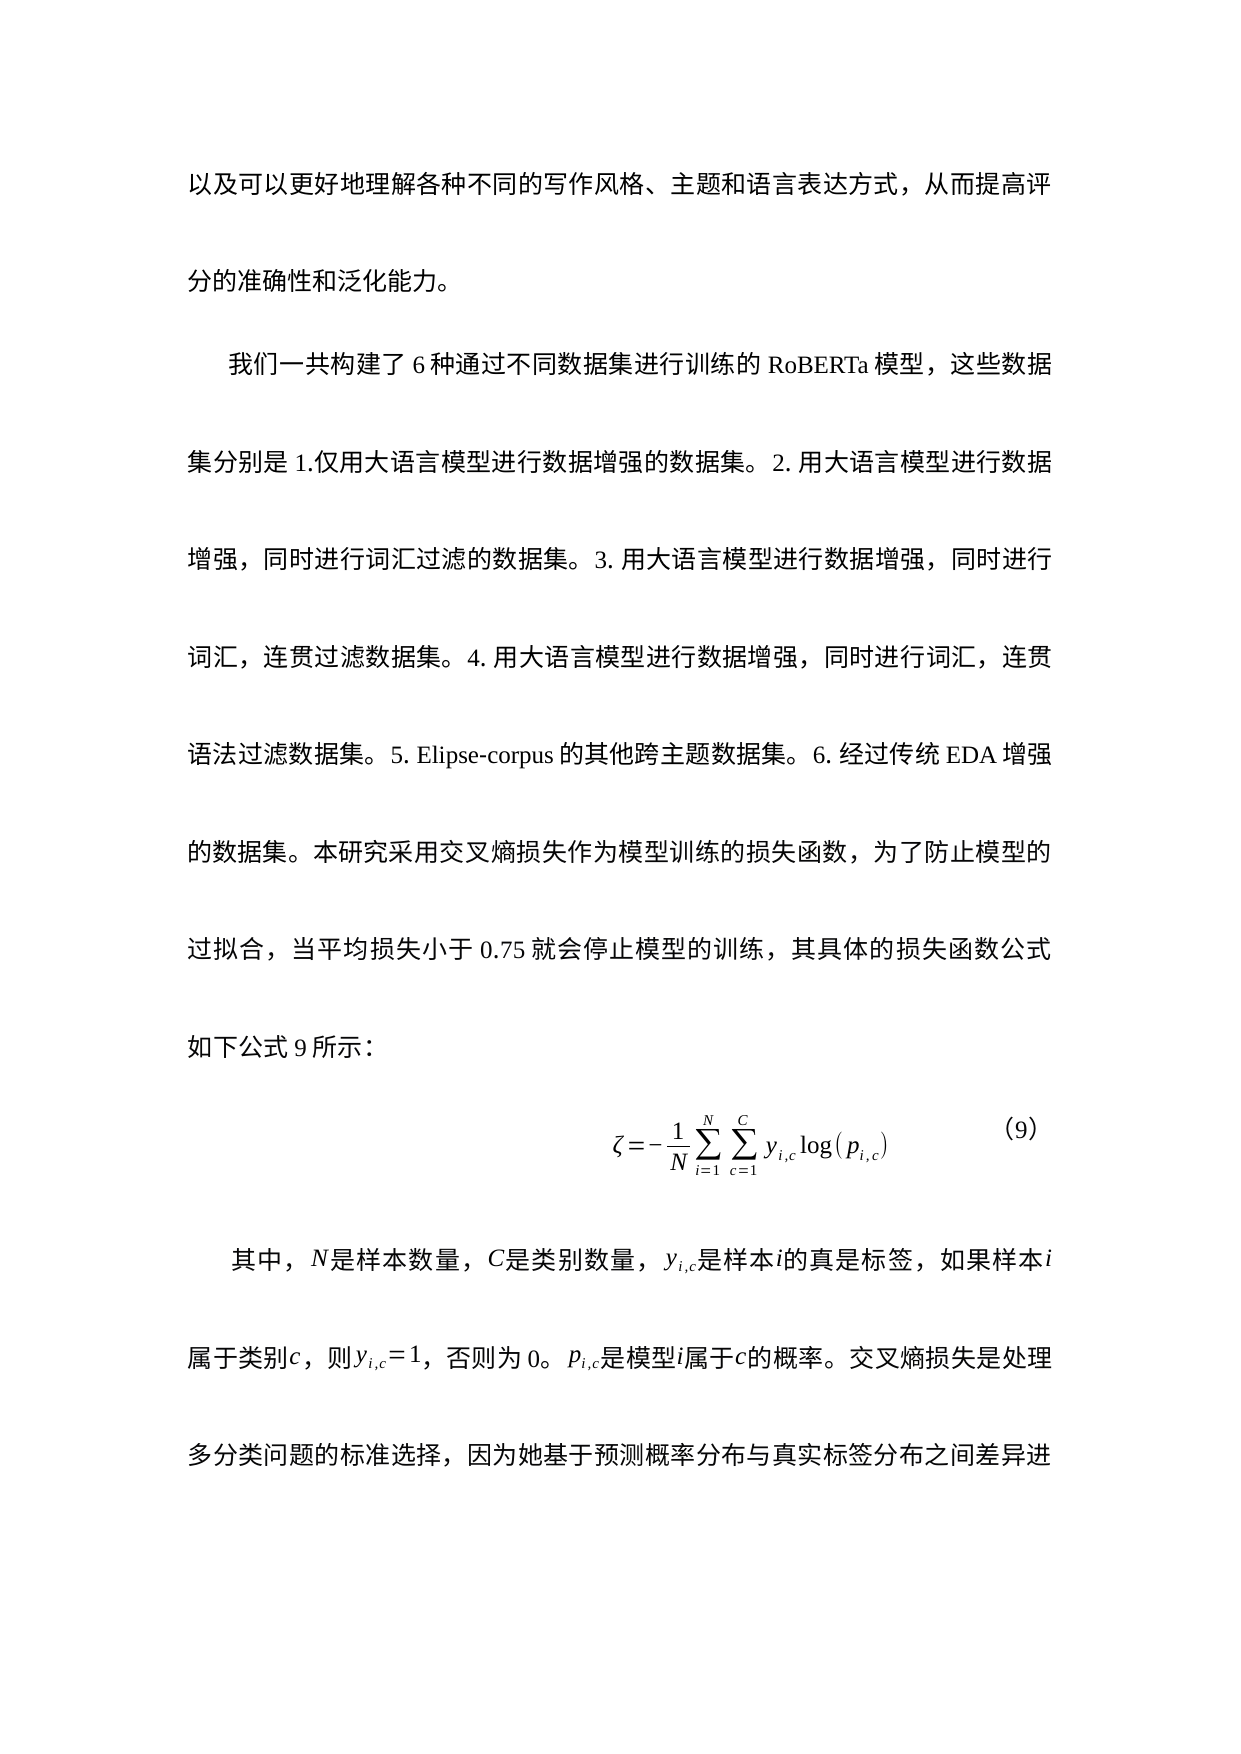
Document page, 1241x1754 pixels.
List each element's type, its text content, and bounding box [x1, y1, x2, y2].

text （9） [187, 1096, 1053, 1194]
list 其中，是样本数量，是类别数量，是样本的真是标签，如果样本属于类别，则，否则为0。是模型属于的概率。交叉熵损失是处理多分类问题的标准选择，因为她基于预测概率分布与真实标签分布之间差异进行计算，能够很好的衡量模型预测的准确性。且其对模型的输出变化敏感，能够提供有效的梯度信号，帮助模型更快地收敛。 [187, 1226, 1053, 1486]
text 我们一共构建了6种通过不同数据集进行训练的RoBERTa模型，这些数据集分别是1.仅用大语言模型进行数据增强的数据集。2. 用大语言模型进行数据增强，同时进行词汇过滤的数据集。3. 用大语言模型进行数据增强，同时进行词汇，连贯过滤数据集。4. 用大语言模型进行数据增强，同时进行词汇，连贯，语法过滤数据集。5. Elipse-corpus的其他跨主题数据集。6. 经过传统EDA增强的数据集。本研究采用交叉熵损失作为模型训练的损失函数，为了防止模型的过拟合，当平均损失小于0.75就会停止模型的训练，其具体的损失函数公式如下公式9所示： [187, 331, 1053, 1078]
